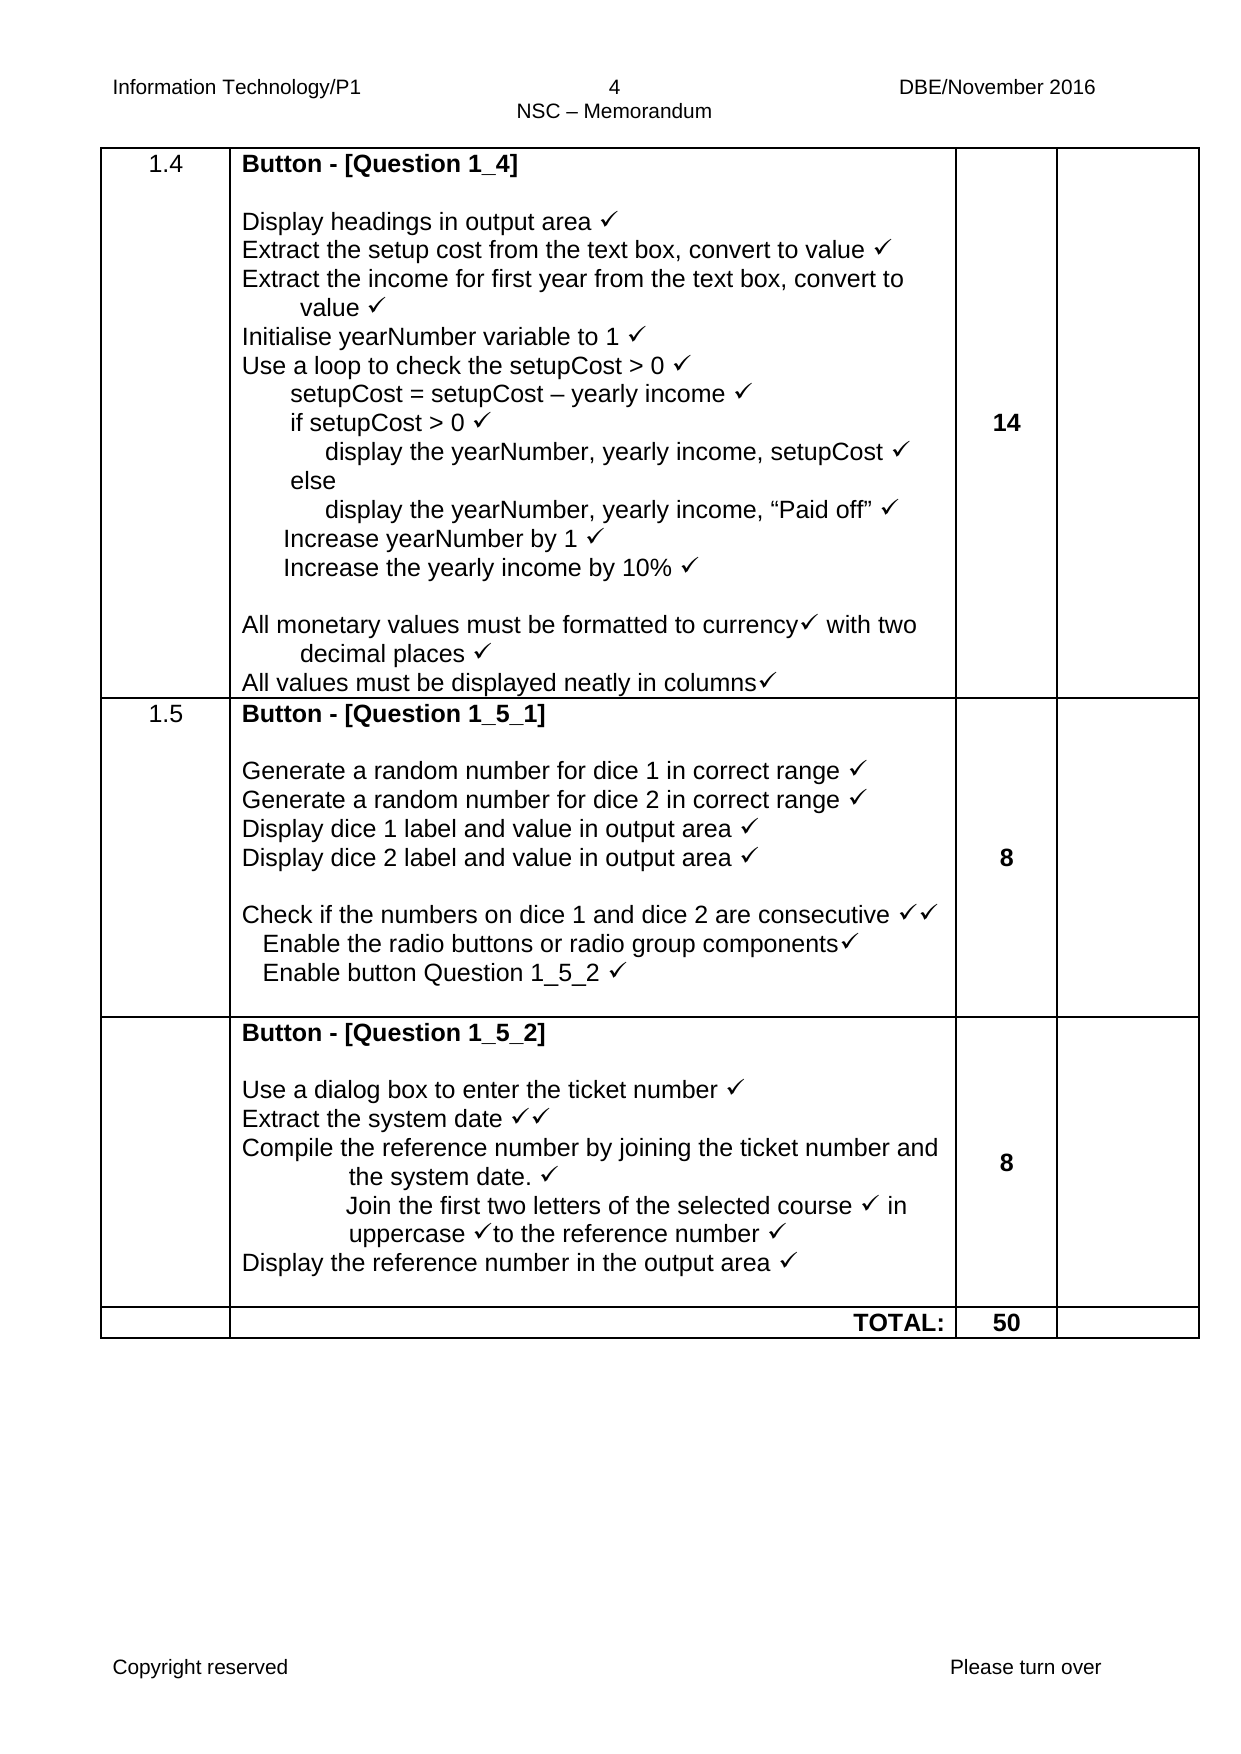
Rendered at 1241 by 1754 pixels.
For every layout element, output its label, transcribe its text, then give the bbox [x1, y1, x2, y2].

table_cell [102, 1018, 229, 1306]
table_cell [1058, 699, 1198, 1016]
table_cell 1.4 [102, 149, 229, 697]
table_cell [1058, 1018, 1198, 1306]
table_cell [102, 1308, 229, 1337]
table_cell Button - [Question 1_5_2] Use a dialog box to enter the ticket number Extract the system date Compile the reference number by joining the ticket number and the system date. Join the first two letters of the selected course in uppercase to the reference number Display the reference number in the output area [231, 1018, 955, 1306]
table_cell Button - [Question 1_5_1] Generate a random number for dice 1 in correct range Generate a random number for dice 2 in correct range Display dice 1 label and value in output area Display dice 2 label and value in output area Check if the numbers on dice 1 and dice 2 are consecutive Enable the radio buttons or radio group components Enable button Question 1_5_2 [231, 699, 955, 1016]
table_cell [1058, 1308, 1198, 1337]
table_cell 8 [957, 1018, 1056, 1306]
table_cell 1.5 [102, 699, 229, 1016]
table_cell 14 [957, 149, 1056, 697]
table_cell Button - [Question 1_4] Display headings in output area Extract the setup cost from the text box, convert to value Extract the income for first year from the text box, convert to value Initialise yearNumber variable to 1 Use a loop to check the setupCost > 0 setupCost = setupCost – yearly income if setupCost > 0 display the yearNumber, yearly income, setupCost else display the yearNumber, yearly income, “Paid off” Increase yearNumber by 1 Increase the yearly income by 10% All monetary values must be formatted to currency with two decimal places All values must be displayed neatly in columns [231, 149, 955, 697]
table_cell 8 [957, 699, 1056, 1016]
table_cell [1058, 149, 1198, 697]
table_cell TOTAL: [231, 1308, 955, 1337]
table_cell 50 [957, 1308, 1056, 1337]
